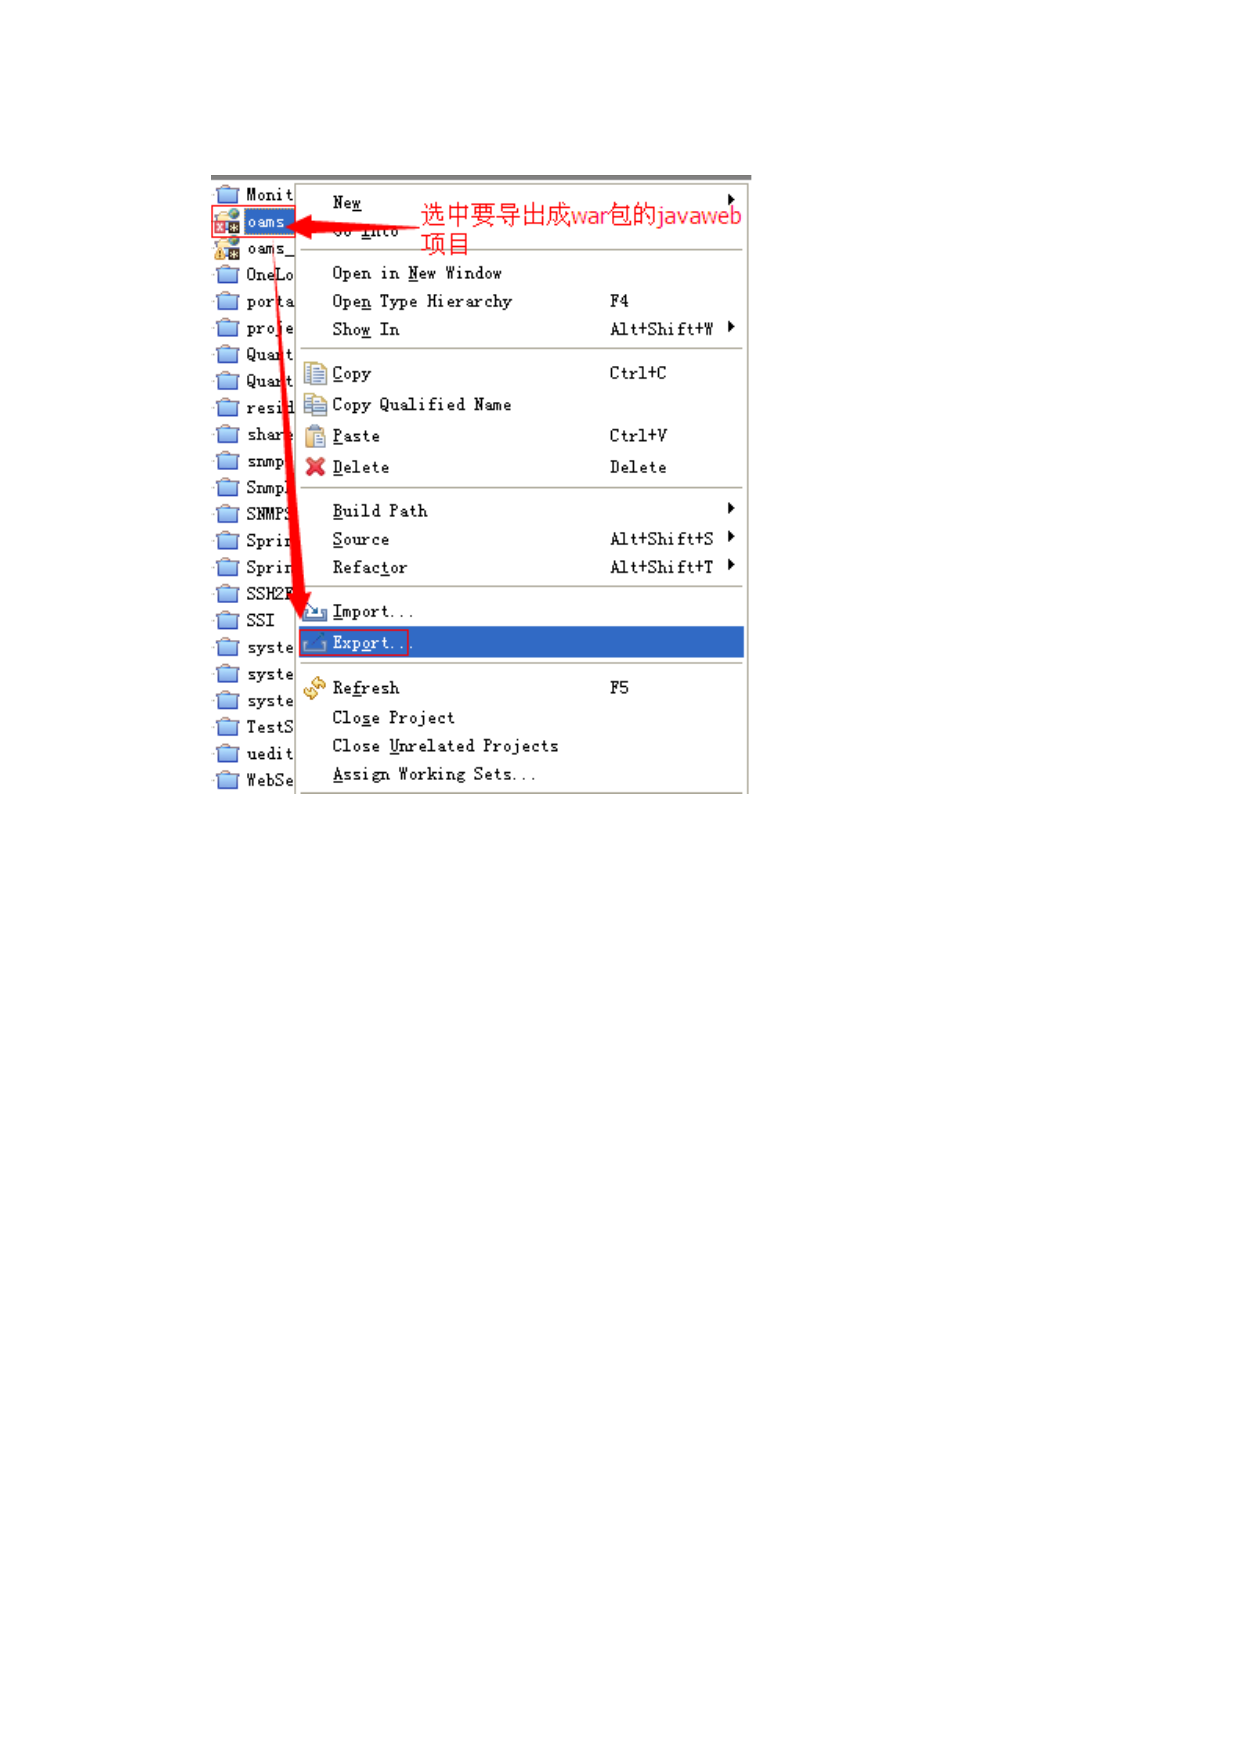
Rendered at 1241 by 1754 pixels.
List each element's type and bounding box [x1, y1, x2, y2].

picture [211, 175, 752, 794]
